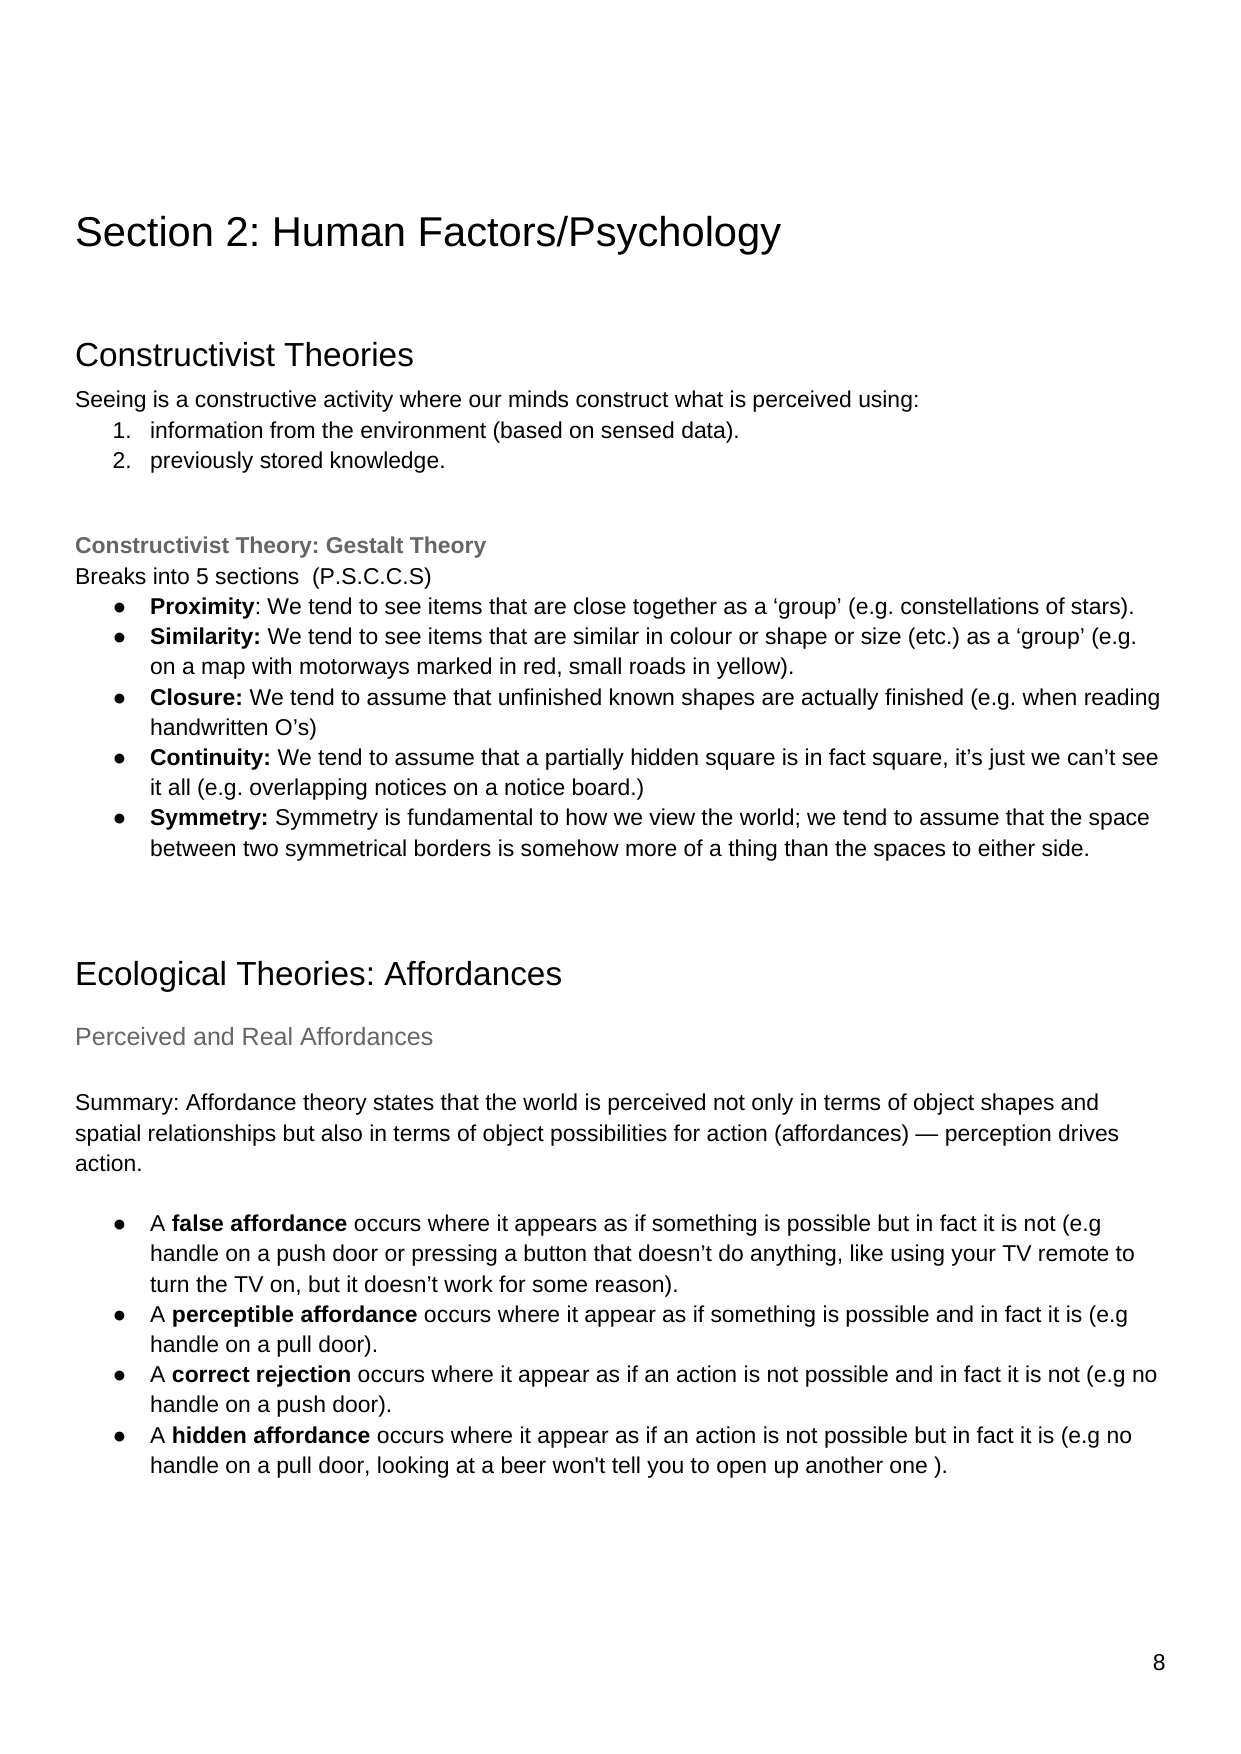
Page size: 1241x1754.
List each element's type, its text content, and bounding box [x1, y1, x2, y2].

list previously stored knowledge. [112, 447, 1165, 473]
subtitle Section 2: Human Factors/Psychology [75, 207, 1165, 255]
list A false affordance occurs where it appears as if something is possible but in fact it is not (e.g handle on a push door or pressing a button that doesn’t do anything, like using your TV remote to turn the TV on, but it doesn’t work for some reason). [112, 1210, 1165, 1297]
list A perceptible affordance occurs where it appear as if something is possible and in fact it is (e.g handle on a pull door). [112, 1301, 1165, 1357]
subtitle Perceived and Real Affordances [75, 1022, 1165, 1051]
subtitle Constructivist Theory: Gestalt Theory [75, 532, 1165, 558]
list Closure: We tend to assume that unfinished known shapes are actually finished (e.g. when reading handwritten O’s) [112, 683, 1165, 740]
list Similarity: We tend to see items that are similar in colour or shape or size (etc.) as a ‘group’ (e.g. on a map with motorways marked in red, small roads in yellow). [112, 623, 1165, 680]
list Symmetry: Symmetry is fundamental to how we view the world; we tend to assume that the space between two symmetrical borders is somehow more of a thing than the spaces to either side. [112, 804, 1165, 861]
subtitle Ecological Theories: Affordances [75, 954, 1165, 993]
subtitle Constructivist Theories [75, 335, 1165, 374]
list A correct rejection occurs where it appear as if an action is not possible and in fact it is not (e.g no handle on a push door). [112, 1361, 1165, 1418]
list A hidden affordance occurs where it appear as if an action is not possible but in fact it is (e.g no handle on a pull door, looking at a beer won't tell you to open up another one ). [112, 1422, 1165, 1478]
list information from the environment (based on sensed data). [112, 417, 1165, 443]
list Continuity: We tend to assume that a partially hidden square is in fact square, it’s just we can’t see it all (e.g. overlapping notices on a notice board.) [112, 744, 1165, 801]
text Summary: Affordance theory states that the world is perceived not only in terms of object shapes and spatial relationships but also in terms of object possibilities for action (affordances) — perception drives action. [75, 1089, 1165, 1176]
text Seeing is a constructive activity where our minds construct what is perceived using: [75, 386, 1165, 413]
text Breaks into 5 sections (P.S.C.C.S) [75, 563, 1165, 589]
list Proximity: We tend to see items that are close together as a ‘group’ (e.g. constellations of stars). [112, 593, 1165, 619]
